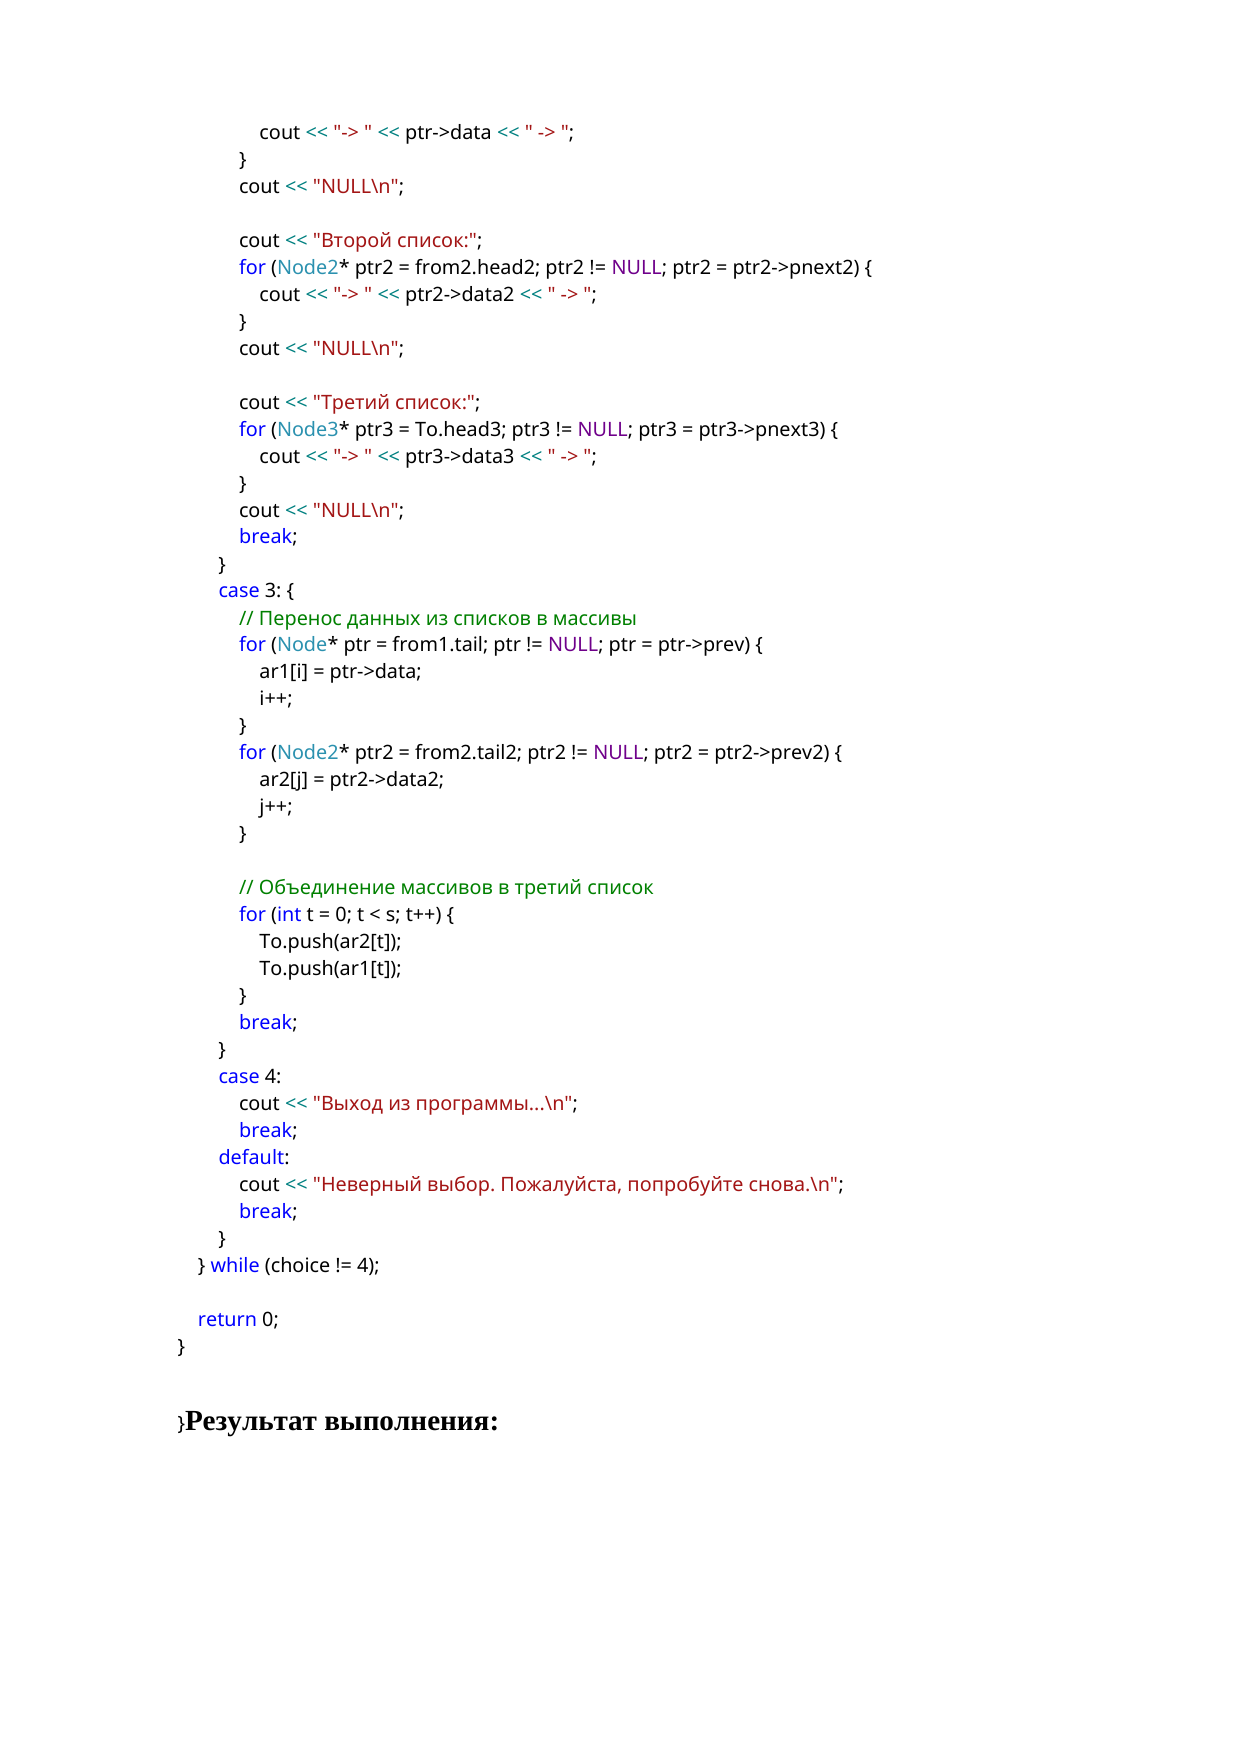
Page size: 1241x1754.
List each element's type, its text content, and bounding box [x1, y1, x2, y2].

text // Перенос данных из списков в массивы [177, 604, 1152, 631]
text for (int t = 0; t < s; t++) { [177, 901, 1152, 927]
text default: [177, 1143, 1152, 1170]
text } [177, 819, 1152, 847]
text for (Node* ptr = from1.tail; ptr != NULL; ptr = ptr->prev) { [177, 631, 1152, 658]
text cout << "Неверный выбор. Пожалуйста, попробуйте снова.\n"; [177, 1170, 1152, 1197]
text To.push(ar1[t]); [177, 954, 1152, 981]
text ar2[j] = ptr2->data2; [177, 766, 1152, 793]
text break; [177, 1116, 1152, 1143]
text cout << "NULL\n"; [177, 172, 1152, 199]
text break; [177, 1008, 1152, 1035]
text cout << "Выход из программы...\n"; [177, 1089, 1152, 1116]
text cout << "NULL\n"; [177, 334, 1152, 361]
text cout << "Второй список:"; [177, 226, 1152, 253]
text } [177, 981, 1152, 1008]
text cout << "-> " << ptr3->data3 << " -> "; [177, 442, 1152, 469]
text // Объединение массивов в третий список [177, 873, 1152, 901]
text cout << "Третий список:"; [177, 388, 1152, 415]
text }Результат выполнения: [177, 1403, 1152, 1436]
text cout << "-> " << ptr->data << " -> "; [177, 118, 1152, 145]
text j++; [177, 793, 1152, 819]
text ar1[i] = ptr->data; [177, 658, 1152, 685]
text case 3: { [177, 577, 1152, 604]
text } [177, 469, 1152, 496]
text } [177, 1035, 1152, 1062]
text i++; [177, 685, 1152, 712]
text case 4: [177, 1062, 1152, 1089]
text To.push(ar2[t]); [177, 927, 1152, 954]
text break; [177, 1197, 1152, 1224]
text } [177, 307, 1152, 334]
text break; [177, 523, 1152, 550]
text } [177, 1224, 1152, 1251]
text for (Node2* ptr2 = from2.head2; ptr2 != NULL; ptr2 = ptr2->pnext2) { [177, 253, 1152, 280]
text cout << "NULL\n"; [177, 496, 1152, 523]
text for (Node3* ptr3 = To.head3; ptr3 != NULL; ptr3 = ptr3->pnext3) { [177, 415, 1152, 442]
text cout << "-> " << ptr2->data2 << " -> "; [177, 280, 1152, 307]
text for (Node2* ptr2 = from2.tail2; ptr2 != NULL; ptr2 = ptr2->prev2) { [177, 739, 1152, 766]
text } [177, 1332, 1152, 1359]
text } [177, 712, 1152, 739]
text } [177, 550, 1152, 577]
text } [177, 145, 1152, 172]
text } while (choice != 4); [177, 1251, 1152, 1278]
text return 0; [177, 1305, 1152, 1332]
